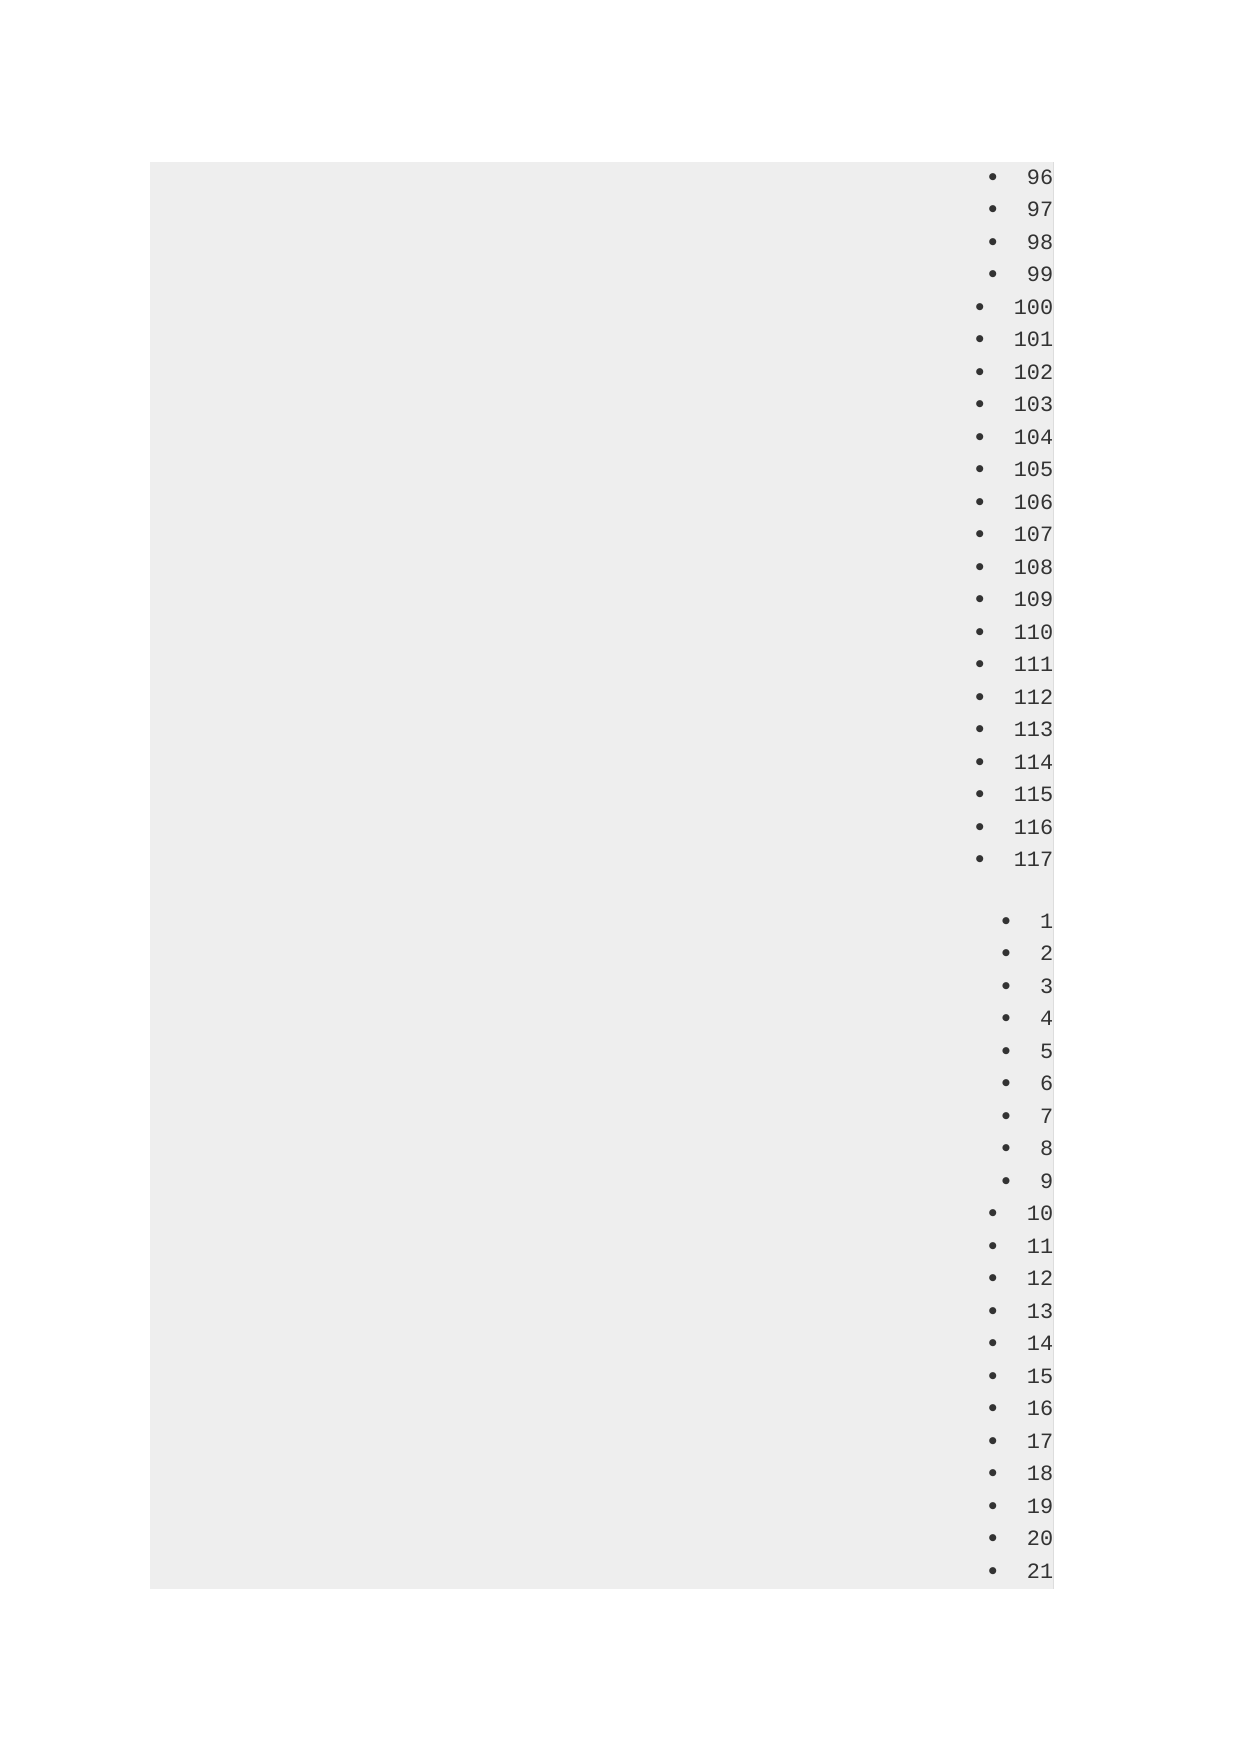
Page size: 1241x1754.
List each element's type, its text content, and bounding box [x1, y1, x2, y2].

list 21 [150, 1556, 1053, 1589]
list 13 [150, 1296, 1053, 1329]
list 1 [150, 906, 1053, 939]
list 7 [150, 1101, 1053, 1134]
list 111 [150, 649, 1053, 682]
list 14 [150, 1329, 1053, 1361]
list 19 [150, 1491, 1053, 1524]
list 3 [150, 971, 1053, 1004]
list 109 [150, 584, 1053, 617]
list 6 [150, 1069, 1053, 1101]
list 107 [150, 519, 1053, 552]
list 20 [150, 1524, 1053, 1556]
list 99 [150, 259, 1053, 292]
list 10 [150, 1199, 1053, 1231]
list 16 [150, 1394, 1053, 1426]
list 96 [150, 162, 1053, 194]
list 101 [150, 324, 1053, 357]
list 117 [150, 844, 1053, 877]
list 114 [150, 747, 1053, 779]
list 17 [150, 1426, 1053, 1459]
list 2 [150, 939, 1053, 971]
list 105 [150, 454, 1053, 487]
list 113 [150, 714, 1053, 747]
list 8 [150, 1134, 1053, 1166]
list 103 [150, 389, 1053, 422]
list 4 [150, 1004, 1053, 1036]
list 100 [150, 292, 1053, 324]
list 108 [150, 552, 1053, 584]
list 97 [150, 194, 1053, 227]
list 104 [150, 422, 1053, 454]
list 12 [150, 1264, 1053, 1296]
list 112 [150, 682, 1053, 714]
list 5 [150, 1036, 1053, 1069]
list 15 [150, 1361, 1053, 1394]
list 9 [150, 1166, 1053, 1199]
list 11 [150, 1231, 1053, 1264]
list 116 [150, 812, 1053, 844]
list 102 [150, 357, 1053, 389]
list 106 [150, 487, 1053, 519]
list 110 [150, 617, 1053, 649]
list 18 [150, 1459, 1053, 1491]
list 115 [150, 779, 1053, 812]
list 98 [150, 227, 1053, 259]
